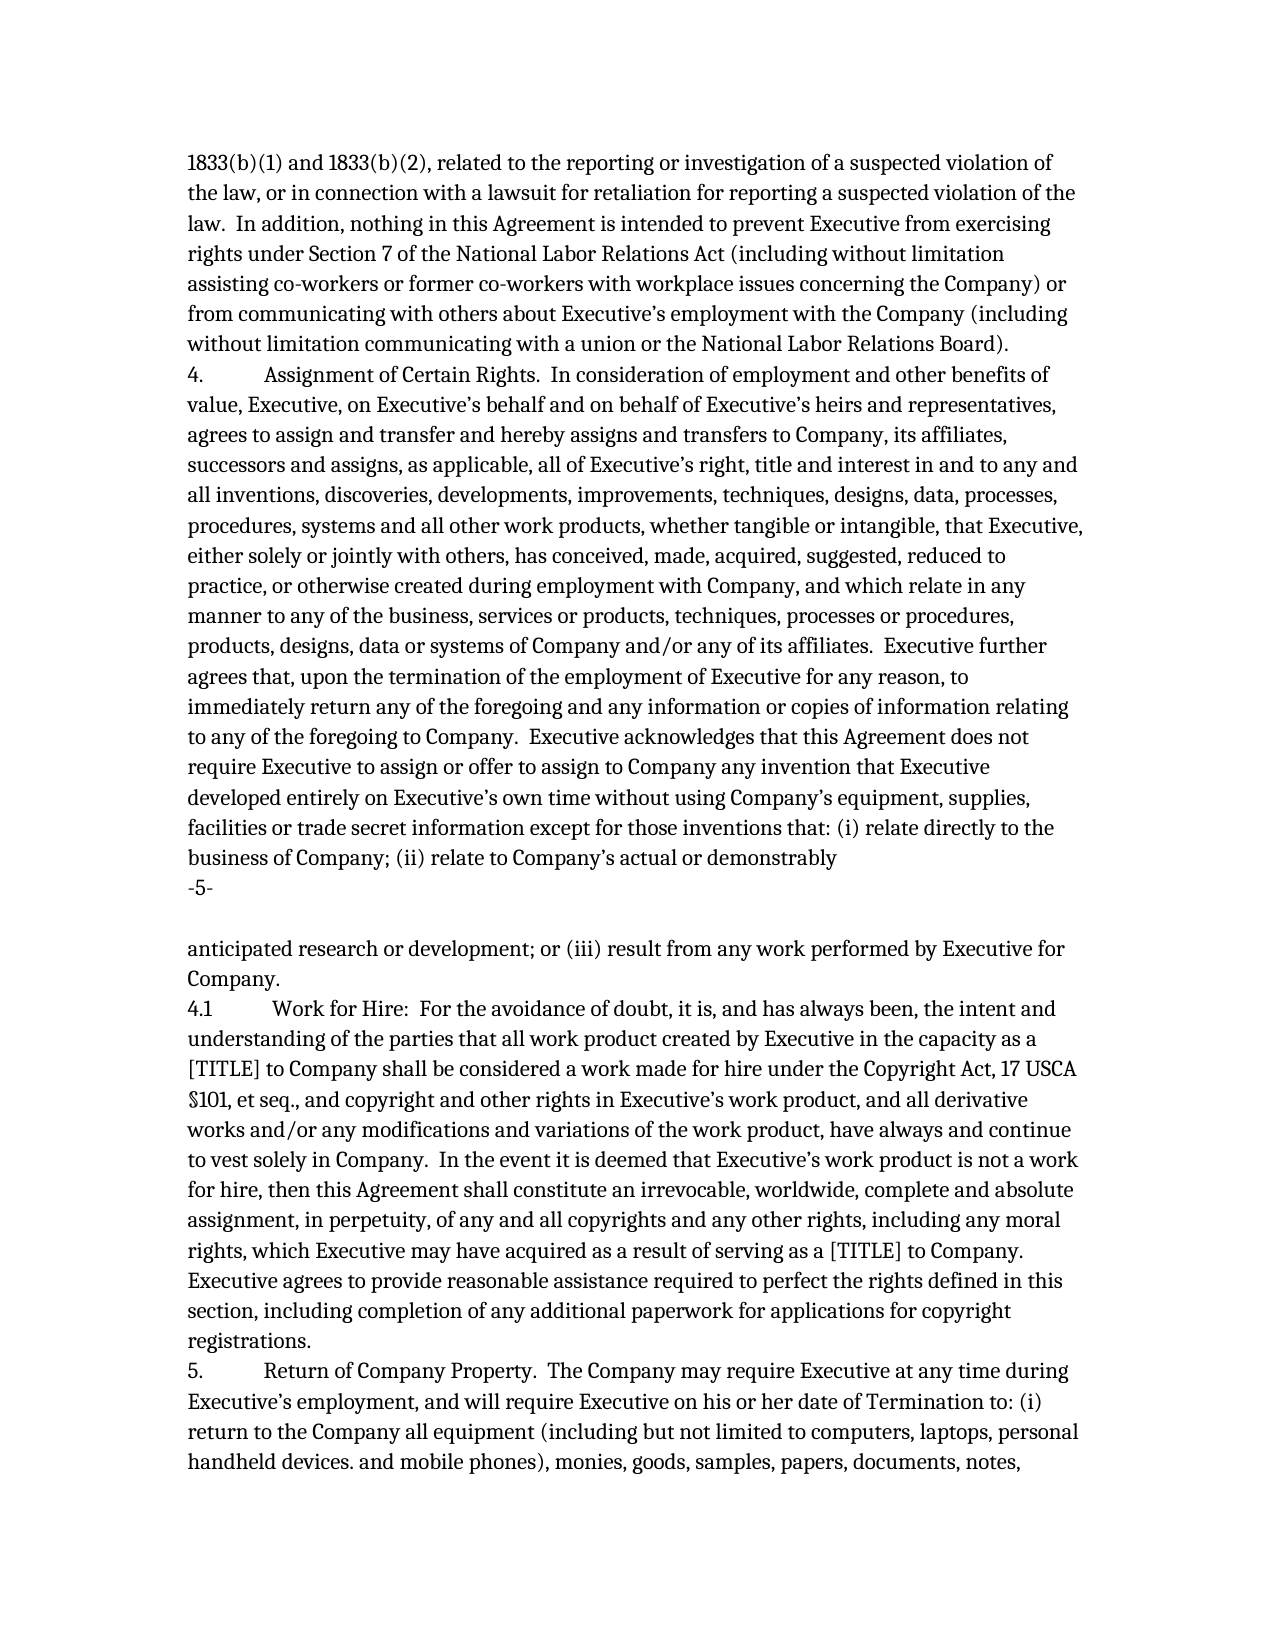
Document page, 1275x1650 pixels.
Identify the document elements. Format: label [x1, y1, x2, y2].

text [187, 150, 1087, 1475]
